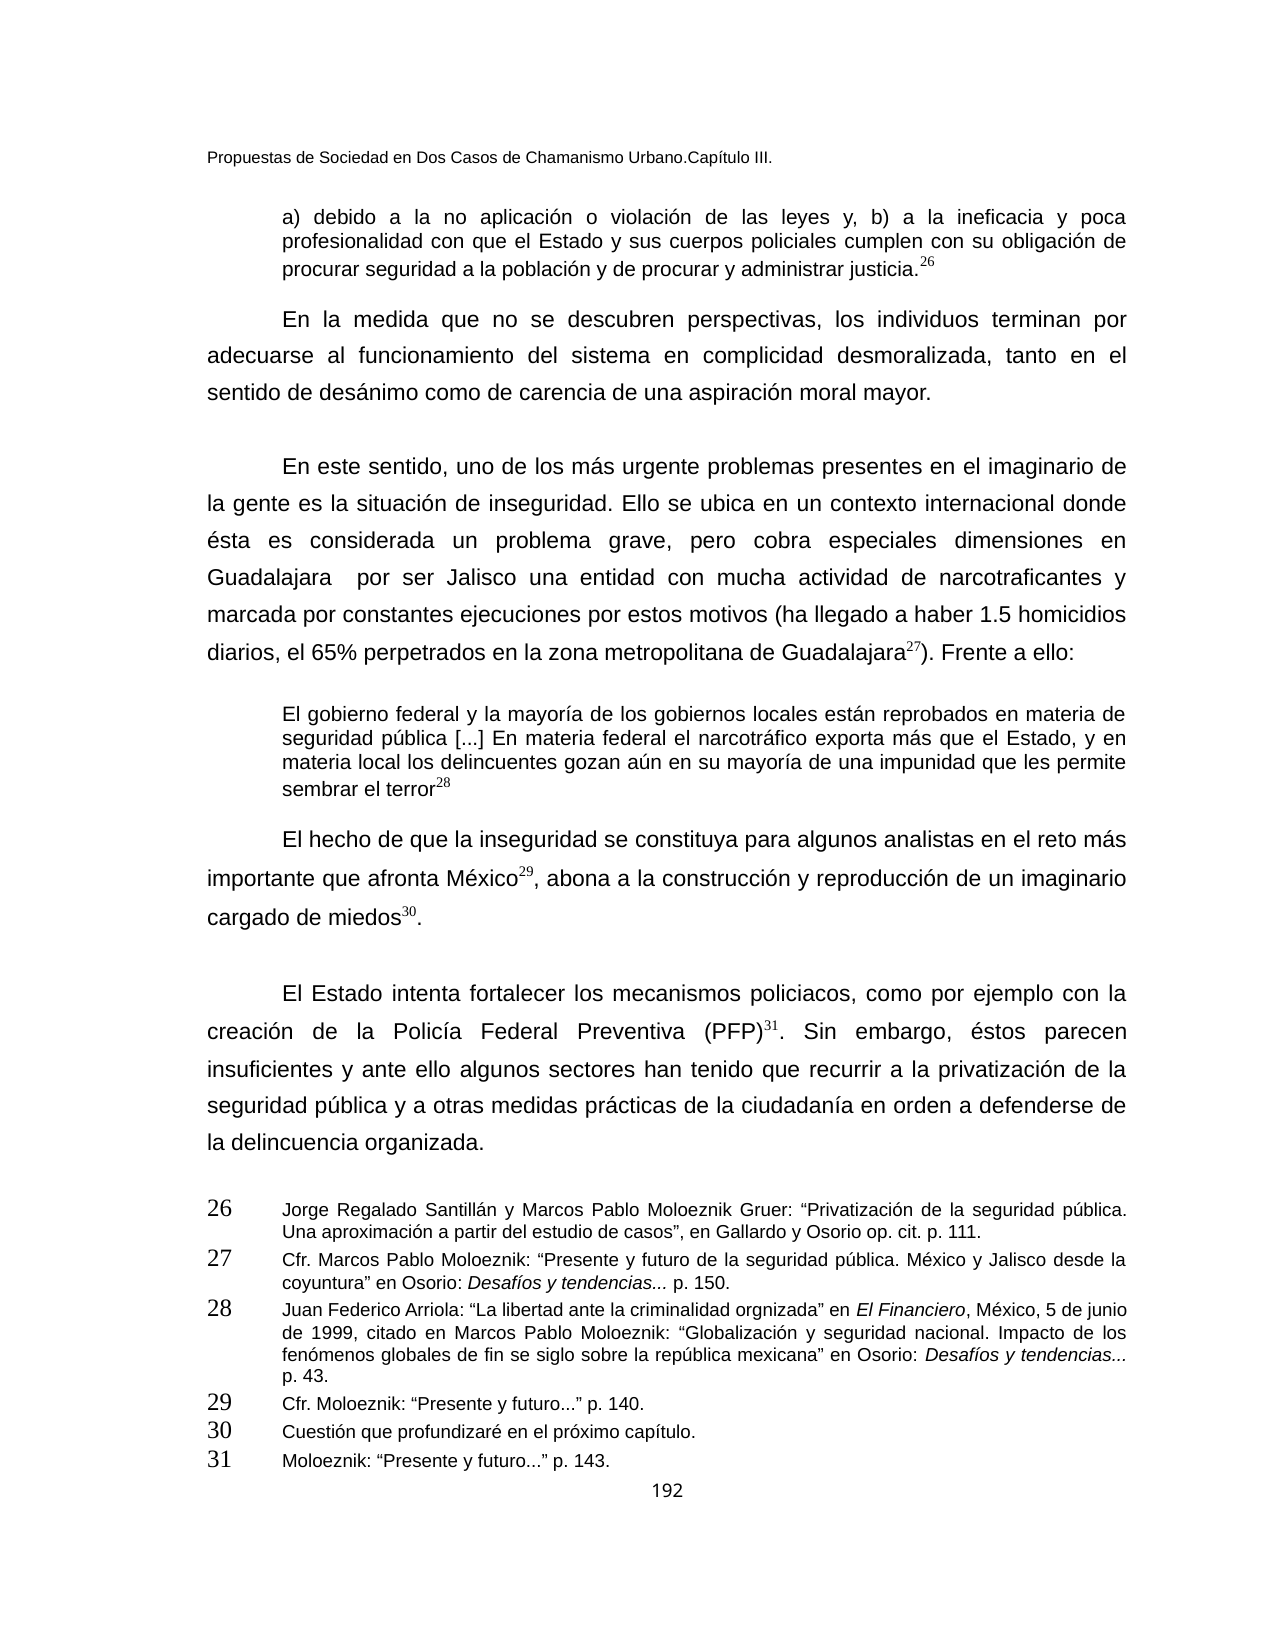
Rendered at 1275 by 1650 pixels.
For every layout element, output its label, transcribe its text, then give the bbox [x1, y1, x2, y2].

text El Estado intenta fortalecer los mecanismos policiacos, como por ejemplo con la creación de la Policía Federal Preventiva (PFP). Sin embargo, éstos parecen insuficientes y ante ello algunos sectores han tenido que recurrir a la privatización de la seguridad pública y a otras medidas prácticas de la ciudadanía en orden a defenderse de la delincuencia organizada. [207, 979, 1127, 1156]
text En este sentido, uno de los más urgente problemas presentes en el imaginario de la gente es la situación de inseguridad. Ello se ubica en un contexto internacional donde ésta es considerada un problema grave, pero cobra especiales dimensiones en Guadalajara por ser Jalisco una entidad con mucha actividad de narcotraficantes y marcada por constantes ejecuciones por estos motivos (ha llegado a haber 1.5 homicidios diarios, el 65% perpetrados en la zona metropolitana de Guadalajara). Frente a ello: [207, 453, 1127, 666]
text El hecho de que la inseguridad se constituya para algunos analistas en el reto más importante que afronta México, abona a la construcción y reproducción de un imaginario cargado de miedos. [207, 826, 1127, 931]
text El gobierno federal y la mayoría de los gobiernos locales están reprobados en materia de seguridad pública [...] En materia federal el narcotráfico exporta más que el Estado, y en materia local los delincuentes gozan aún en su mayoría de una impunidad que les permite sembrar el terror [282, 702, 1127, 802]
text a) debido a la no aplicación o violación de las leyes y, b) a la ineficacia y poca profesionalidad con que el Estado y sus cuerpos policiales cumplen con su obligación de procurar seguridad a la población y de procurar y administrar justicia. [282, 205, 1127, 282]
text En la medida que no se descubren perspectivas, los individuos terminan por adecuarse al funcionamiento del sistema en complicidad desmoralizada, tanto en el sentido de desánimo como de carencia de una aspiración moral mayor. [207, 306, 1127, 406]
